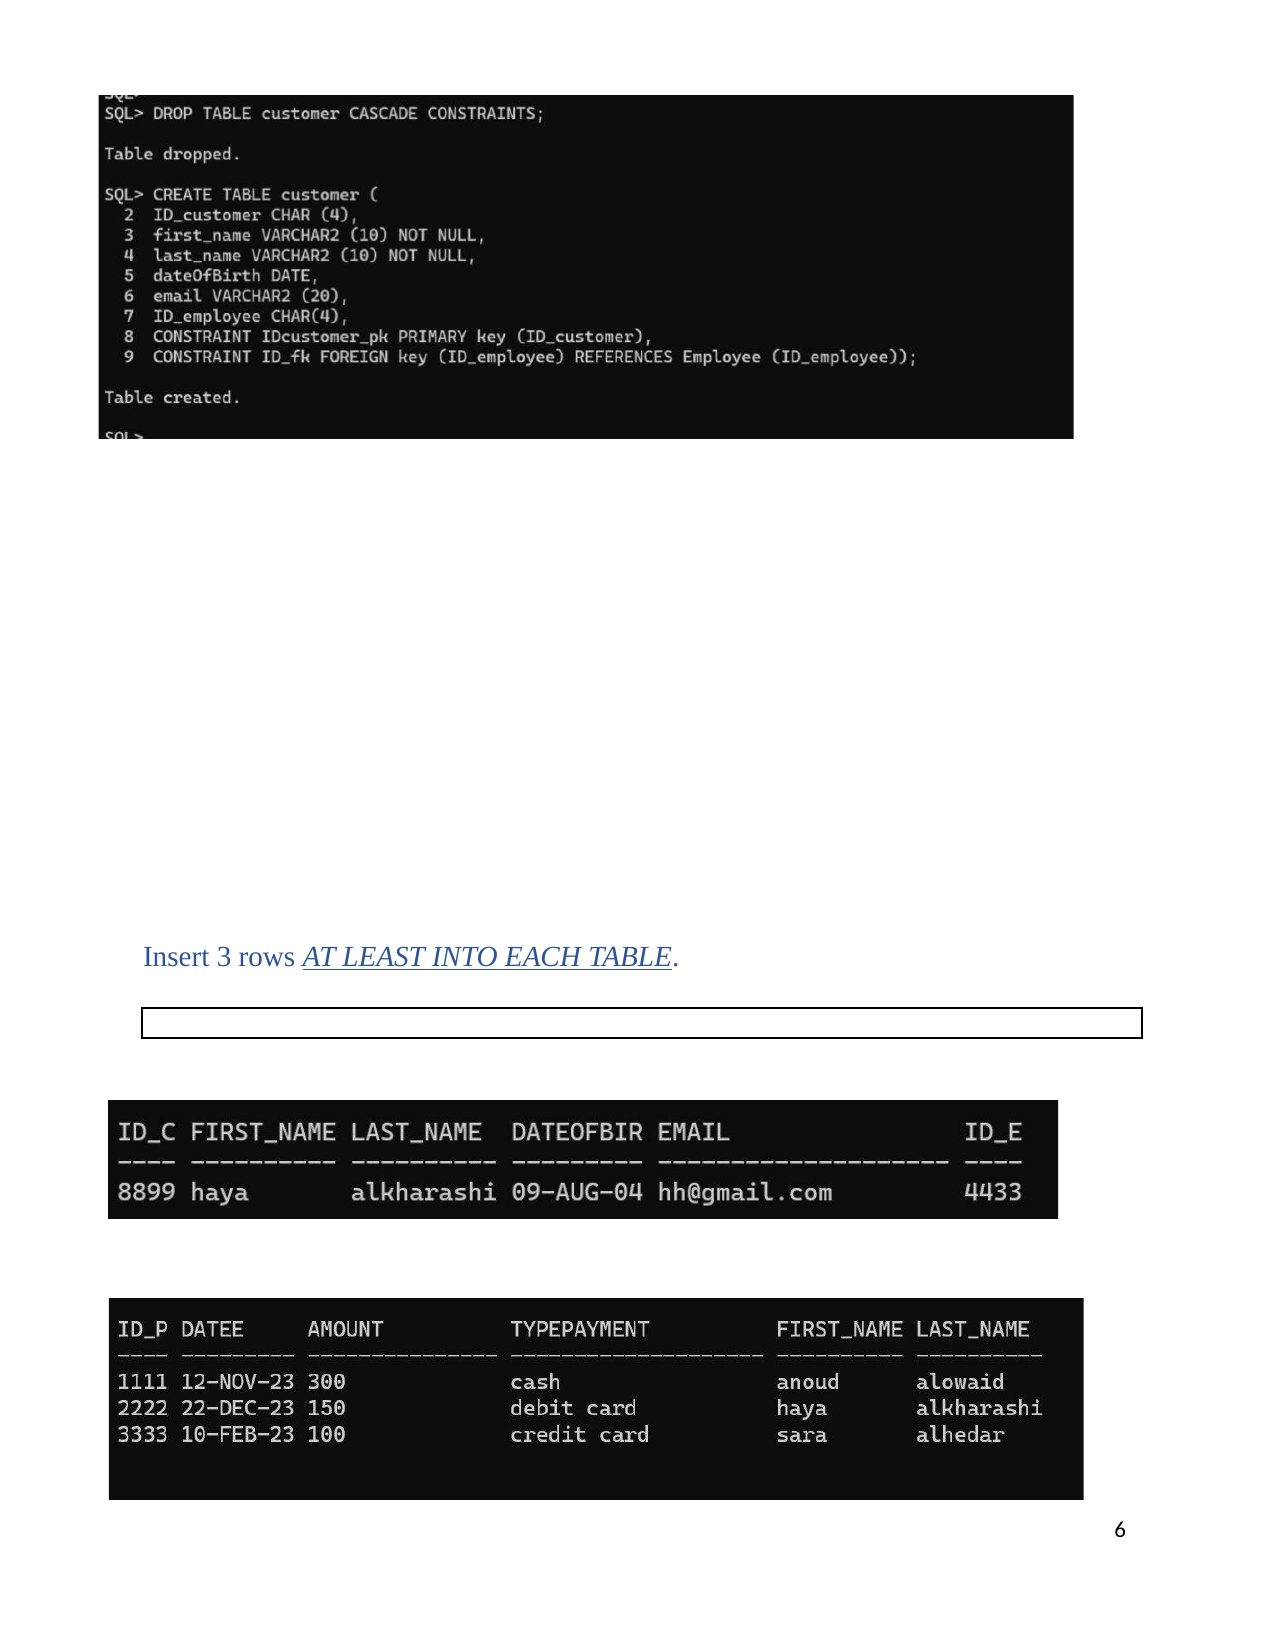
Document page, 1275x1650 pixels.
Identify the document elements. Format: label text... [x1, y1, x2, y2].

picture [108, 1100, 1059, 1219]
picture [108, 1298, 1084, 1500]
text Insert 3 rows AT LEAST INTO EACH TABLE. [143, 939, 1141, 973]
picture [98, 95, 1074, 439]
